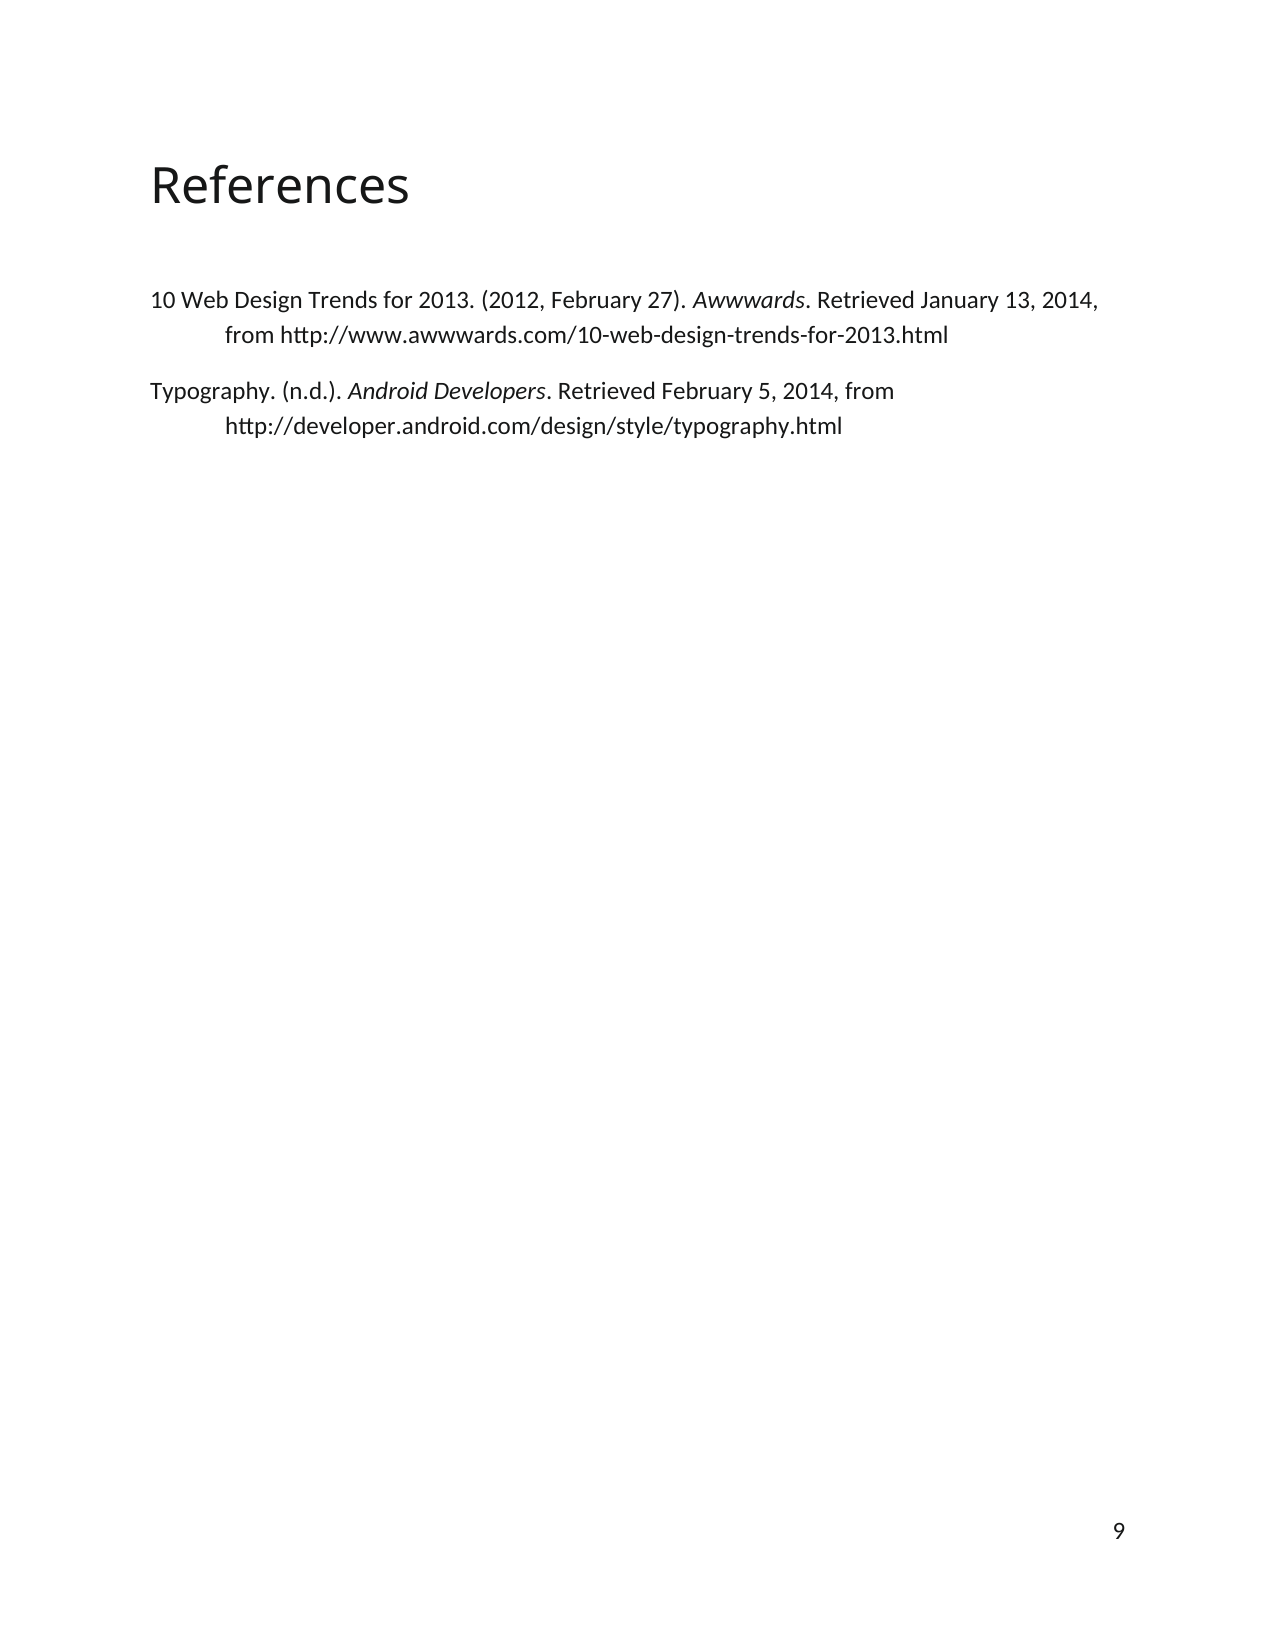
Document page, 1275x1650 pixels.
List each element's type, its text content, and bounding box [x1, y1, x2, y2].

text Typography. (n.d.). Android Developers. Retrieved February 5, 2014, from http://developer.android.com/design/style/typography.html [150, 375, 1125, 441]
text 10 Web Design Trends for 2013. (2012, February 27). Awwwards. Retrieved January 13, 2014, from http://www.awwwards.com/10-web-design-trends-for-2013.html [150, 284, 1125, 350]
subtitle References [150, 150, 1125, 218]
